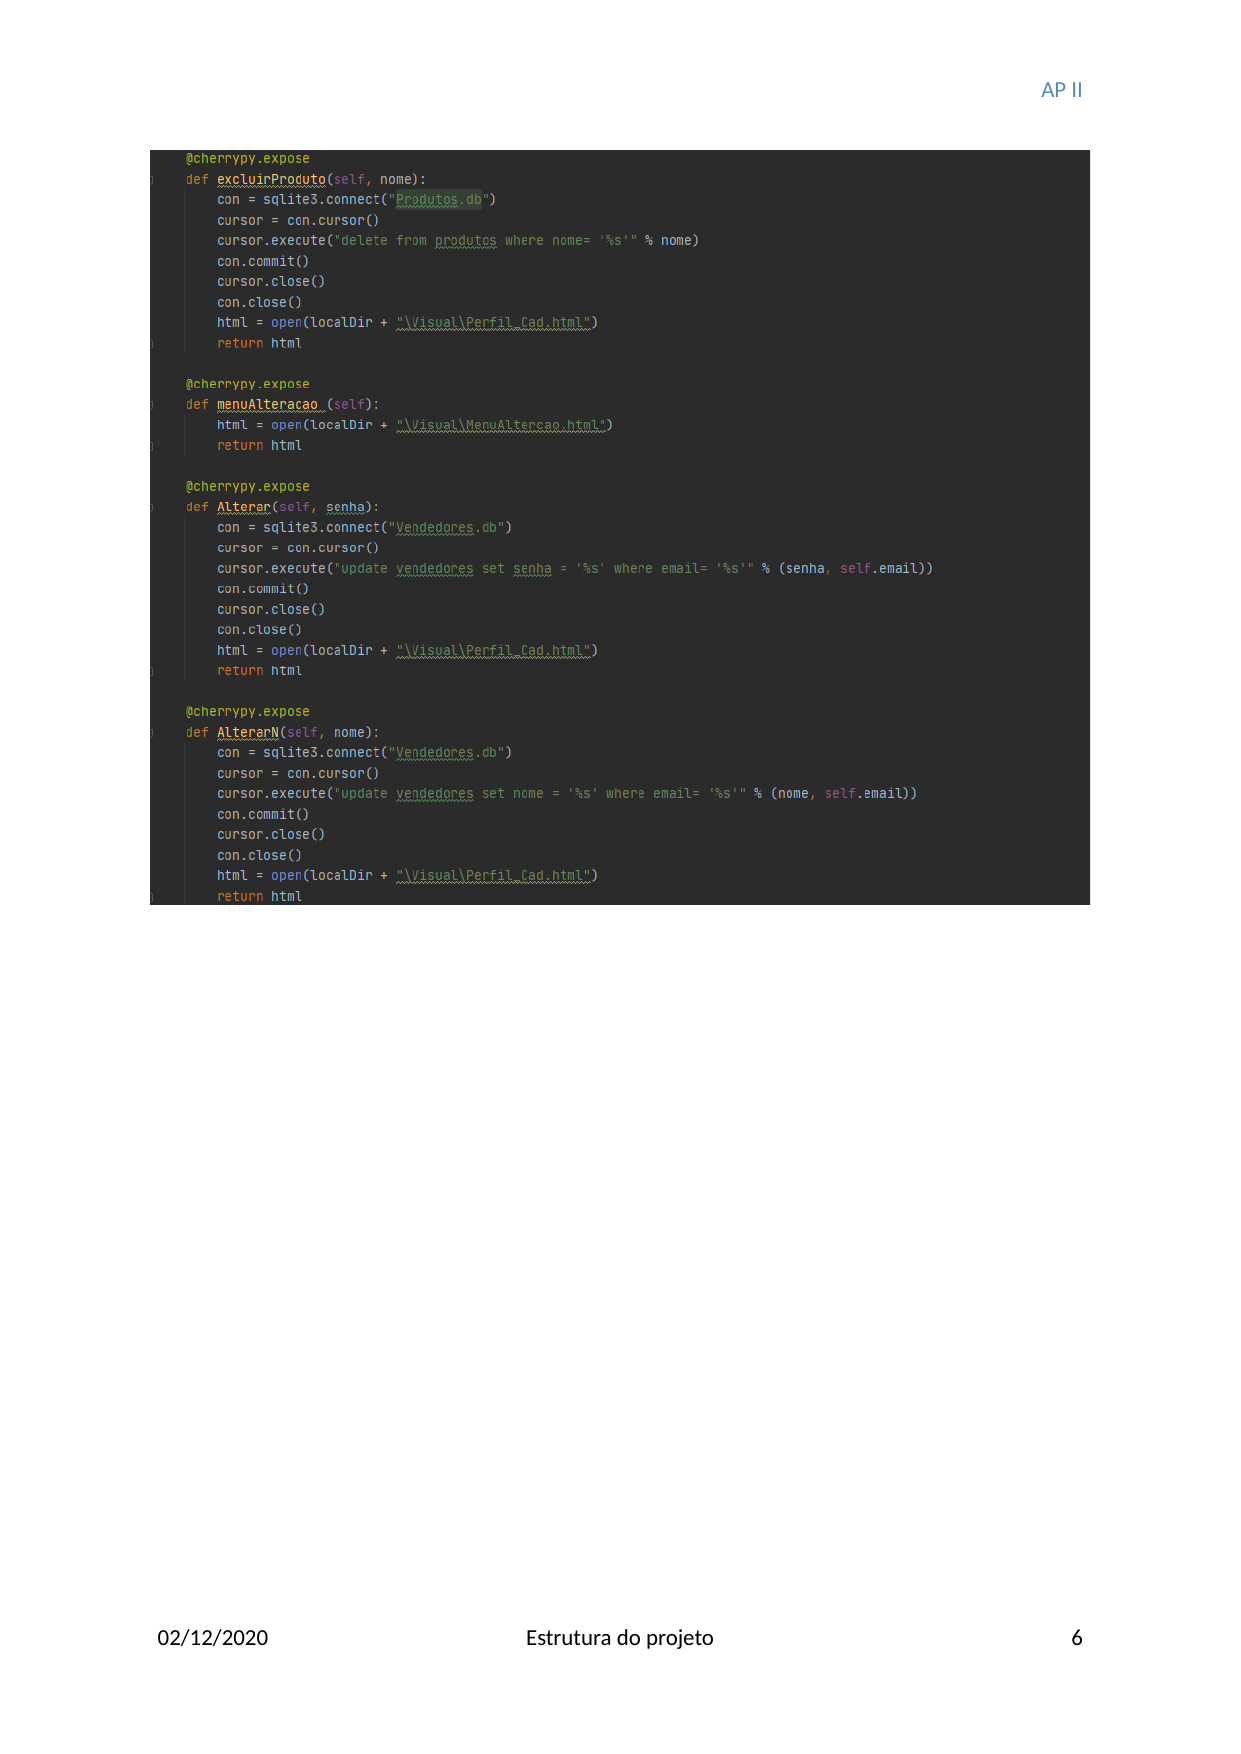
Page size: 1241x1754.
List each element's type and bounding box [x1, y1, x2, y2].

picture [150, 150, 1091, 905]
